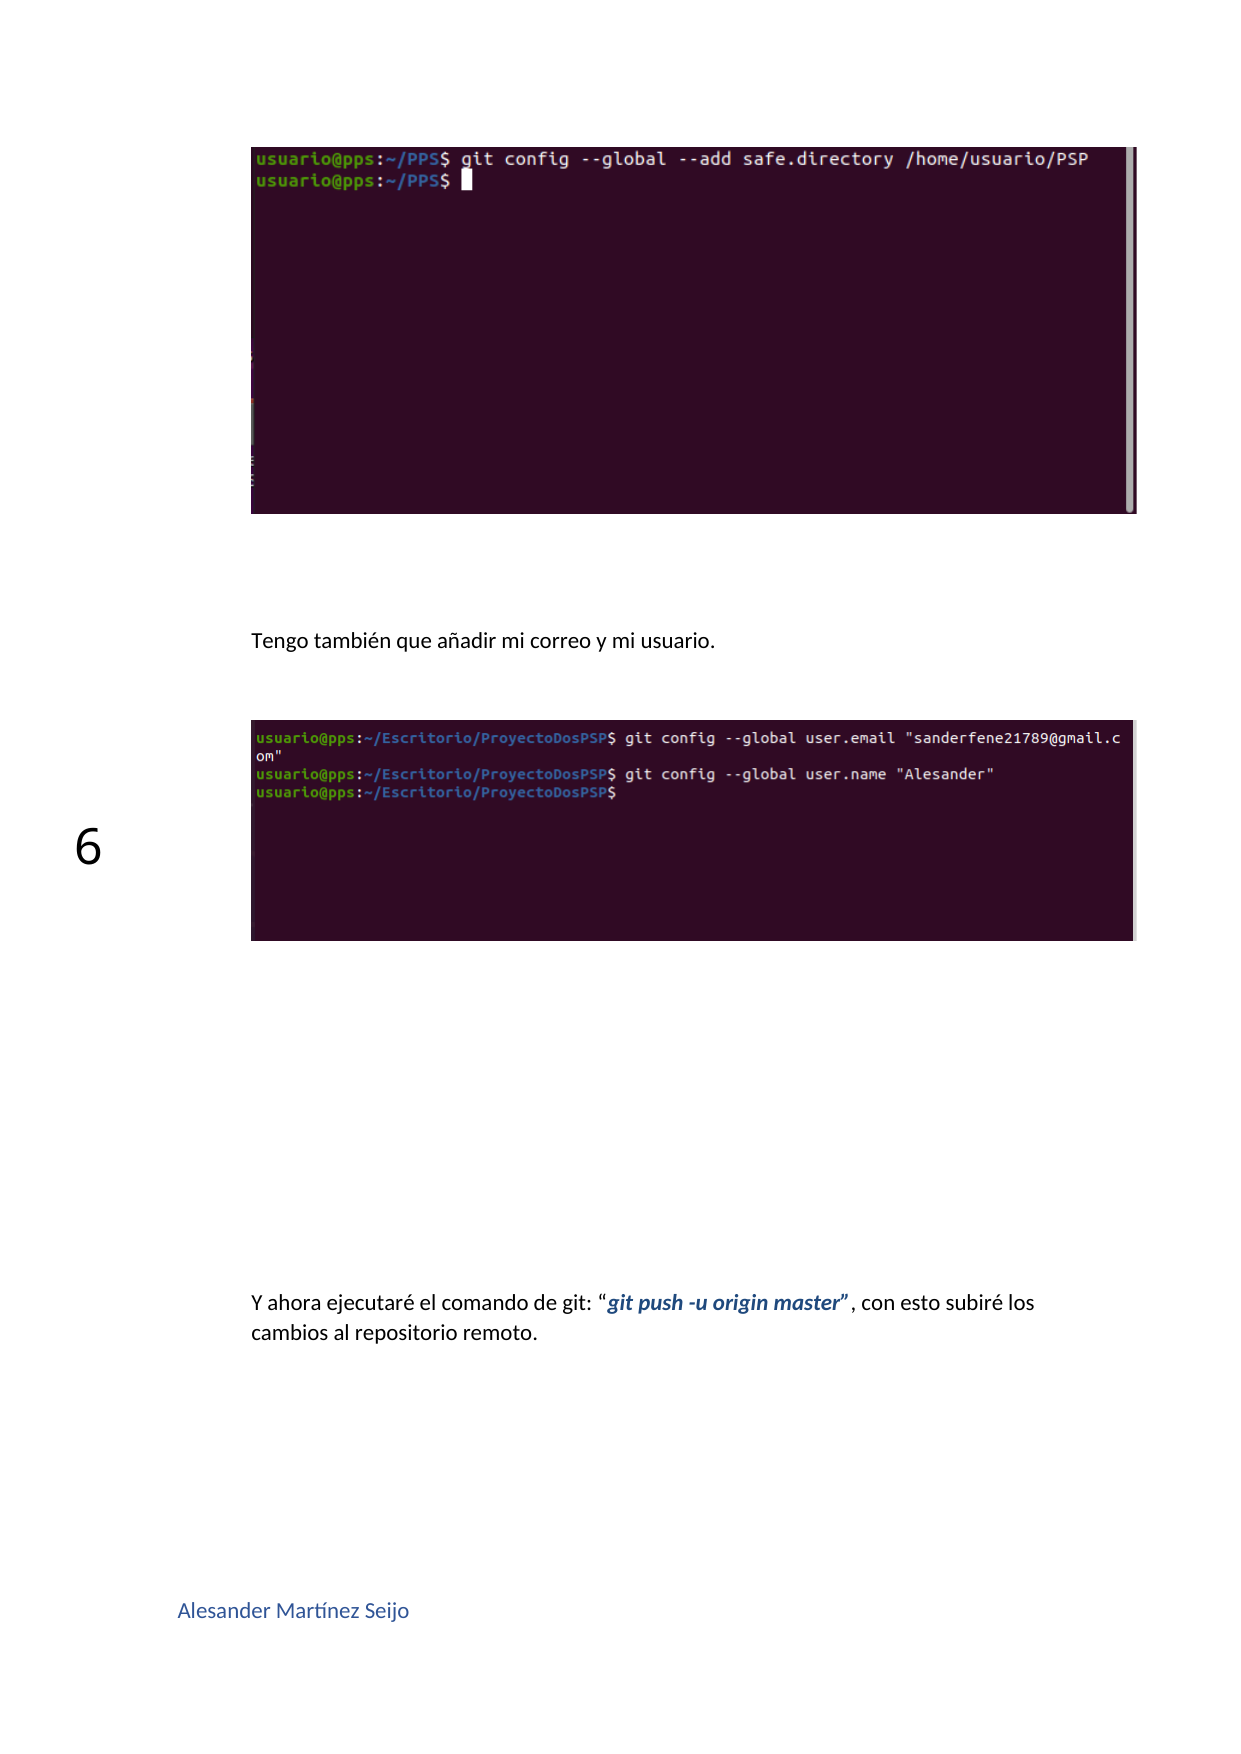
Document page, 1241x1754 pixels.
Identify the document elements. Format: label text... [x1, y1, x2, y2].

picture [251, 147, 1137, 514]
text Y ahora ejecutaré el comando de git: “git push -u origin master”, con esto subiré los cambios al repositorio remoto. [251, 1288, 1063, 1346]
picture [251, 720, 1137, 941]
text Tengo también que añadir mi correo y mi usuario. [251, 626, 1063, 654]
